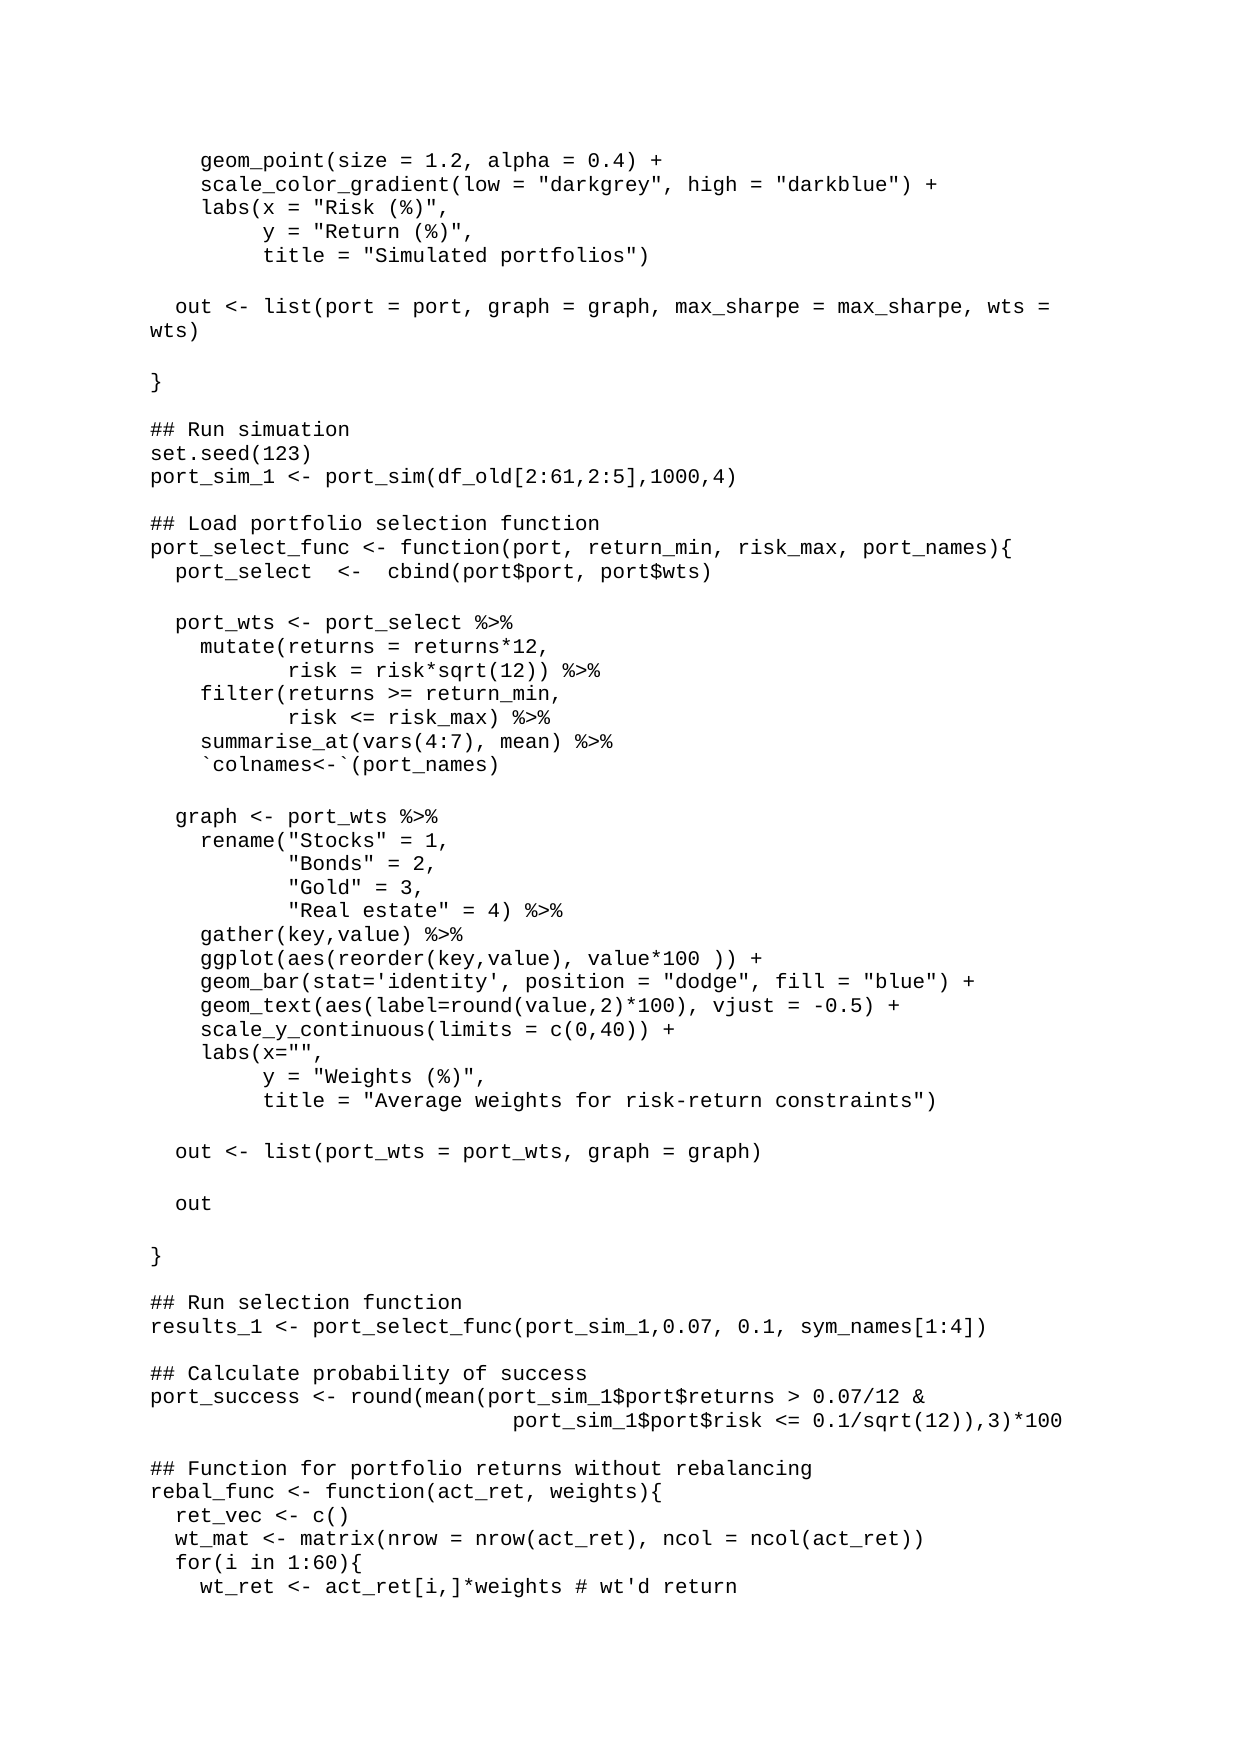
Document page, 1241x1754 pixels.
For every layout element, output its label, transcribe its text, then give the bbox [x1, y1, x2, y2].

text port_select_func <- function(port, return_min, risk_max, port_names){ [150, 537, 1090, 561]
text port_sim_1$port$risk <= 0.1/sqrt(12)),3)*100 [150, 1410, 1090, 1434]
text summarise_at(vars(4:7), mean) %>% [150, 731, 1090, 754]
text geom_bar(stat='identity', position = "dodge", fill = "blue") + [150, 971, 1090, 995]
text y = "Return (%)", [150, 221, 1090, 244]
text ret_vec <- c() [150, 1505, 1090, 1528]
text for(i in 1:60){ [150, 1552, 1090, 1576]
text port_wts <- port_select %>% [150, 612, 1090, 636]
text out [150, 1193, 1090, 1217]
text ## Run selection function [150, 1292, 1090, 1316]
text y = "Weights (%)", [150, 1066, 1090, 1090]
text mutate(returns = returns*12, [150, 636, 1090, 660]
text port_success <- round(mean(port_sim_1$port$returns > 0.07/12 & [150, 1387, 1090, 1410]
text out <- list(port = port, graph = graph, max_sharpe = max_sharpe, wts = wts) [150, 296, 1090, 343]
text "Bonds" = 2, [150, 853, 1090, 877]
text set.seed(123) [150, 442, 1090, 466]
text ## Run simuation [150, 419, 1090, 442]
text filter(returns >= return_min, [150, 683, 1090, 707]
text } [150, 1245, 1090, 1268]
text title = "Simulated portfolios") [150, 244, 1090, 268]
text scale_y_continuous(limits = c(0,40)) + [150, 1019, 1090, 1042]
text "Gold" = 3, [150, 877, 1090, 901]
text labs(x = "Risk (%)", [150, 197, 1090, 221]
text ## Function for portfolio returns without rebalancing [150, 1457, 1090, 1481]
text geom_point(size = 1.2, alpha = 0.4) + [150, 150, 1090, 174]
text ## Calculate probability of success [150, 1363, 1090, 1387]
text "Real estate" = 4) %>% [150, 901, 1090, 924]
text ## Load portfolio selection function [150, 513, 1090, 537]
text rebal_func <- function(act_ret, weights){ [150, 1481, 1090, 1505]
text out <- list(port_wts = port_wts, graph = graph) [150, 1141, 1090, 1165]
text } [150, 372, 1090, 395]
text geom_text(aes(label=round(value,2)*100), vjust = -0.5) + [150, 995, 1090, 1019]
text risk = risk*sqrt(12)) %>% [150, 660, 1090, 683]
text results_1 <- port_select_func(port_sim_1,0.07, 0.1, sym_names[1:4]) [150, 1316, 1090, 1339]
text wt_ret <- act_ret[i,]*weights # wt'd return [150, 1576, 1090, 1599]
text wt_mat <- matrix(nrow = nrow(act_ret), ncol = ncol(act_ret)) [150, 1528, 1090, 1552]
text risk <= risk_max) %>% [150, 707, 1090, 731]
text gather(key,value) %>% [150, 924, 1090, 948]
text rename("Stocks" = 1, [150, 829, 1090, 853]
text port_select <- cbind(port$port, port$wts) [150, 561, 1090, 584]
text ggplot(aes(reorder(key,value), value*100 )) + [150, 948, 1090, 971]
text port_sim_1 <- port_sim(df_old[2:61,2:5],1000,4) [150, 466, 1090, 490]
text labs(x="", [150, 1042, 1090, 1066]
text title = "Average weights for risk-return constraints") [150, 1090, 1090, 1113]
text scale_color_gradient(low = "darkgrey", high = "darkblue") + [150, 174, 1090, 197]
text `colnames<-`(port_names) [150, 754, 1090, 778]
text graph <- port_wts %>% [150, 806, 1090, 829]
